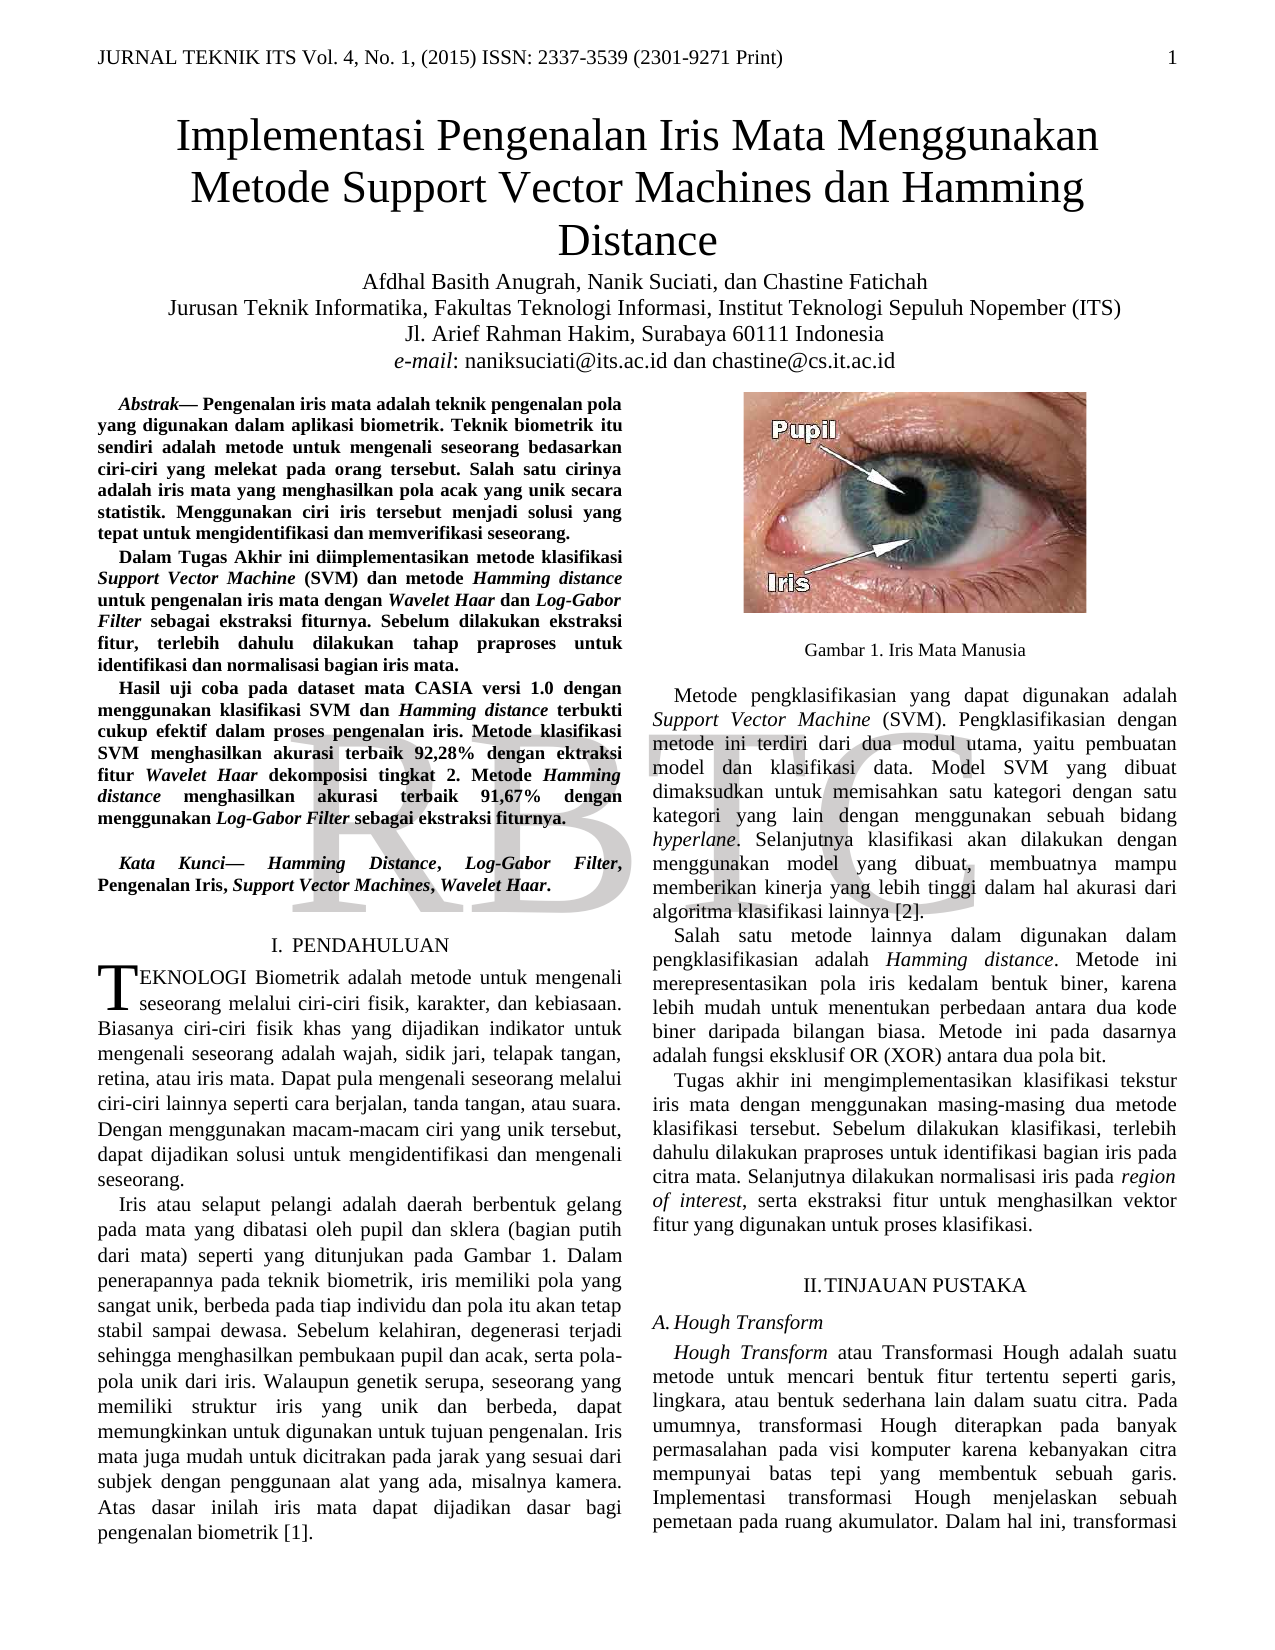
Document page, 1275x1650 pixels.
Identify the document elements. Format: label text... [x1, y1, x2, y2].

subtitle PENDAHULUAN [97, 933, 622, 957]
subtitle TINJAUAN PUSTAKA [652, 1273, 1177, 1297]
text Iris atau selaput pelangi adalah daerah berbentuk gelang pada mata yang dibatasi oleh pupil dan sklera (bagian putih dari mata) seperti yang ditunjukan pada Gambar 1. Dalam penerapannya pada teknik biometrik, iris memiliki pola yang sangat unik, berbeda pada tiap individu dan pola itu akan tetap stabil sampai dewasa. Sebelum kelahiran, degenerasi terjadi sehingga menghasilkan pembukaan pupil dan acak, serta pola-pola unik dari iris. Walaupun genetik serupa, seseorang yang memiliki struktur iris yang unik dan berbeda, dapat memungkinkan untuk digunakan untuk tujuan pengenalan. Iris mata juga mudah untuk dicitrakan pada jarak yang sesuai dari subjek dengan penggunaan alat yang ada, misalnya kamera. Atas dasar inilah iris mata dapat dijadikan dasar bagi pengenalan biometrik. [97, 1192, 622, 1544]
subtitle Hough Transform [652, 1310, 1177, 1334]
text Abstrak— Pengenalan iris mata adalah teknik pengenalan pola yang digunakan dalam aplikasi biometrik. Teknik biometrik itu sendiri adalah metode untuk mengenali seseorang bedasarkan ciri-ciri yang melekat pada orang tersebut. Salah satu cirinya adalah iris mata yang menghasilkan pola acak yang unik secara statistik. Menggunakan ciri iris tersebut menjadi solusi yang tepat untuk mengidentifikasi dan memverifikasi seseorang. [97, 107, 622, 544]
text Metode pengklasifikasian yang dapat digunakan adalah Support Vector Machine (SVM). Pengklasifikasian dengan metode ini terdiri dari dua modul utama, yaitu pembuatan model dan klasifikasi data. Model SVM yang dibuat dimaksudkan untuk memisahkan satu kategori dengan satu kategori yang lain dengan menggunakan sebuah bidang hyperlane. Selanjutnya klasifikasi akan dilakukan dengan menggunakan model yang dibuat, membuatnya mampu memberikan kinerja yang lebih tinggi dalam hal akurasi dari algoritma klasifikasi lainnya. [652, 682, 1177, 923]
text Implementasi Pengenalan Iris Mata Menggunakan Metode Support Vector Machines dan Hamming Distance [150, 107, 1125, 265]
text Gambar 1. Iris Mata Manusia [652, 639, 1177, 661]
text EKNOLOGI Biometrik adalah metode untuk mengenali seseorang melalui ciri-ciri fisik, karakter, dan kebiasaan. Biasanya ciri-ciri fisik khas yang dijadikan indikator untuk mengenali seseorang adalah wajah, sidik jari, telapak tangan, retina, atau iris mata. Dapat pula mengenali seseorang melalui ciri-ciri lainnya seperti cara berjalan, tanda tangan, atau suara. Dengan menggunakan macam-macam ciri yang unik tersebut, dapat dijadikan solusi untuk mengidentifikasi dan mengenali seseorang. [97, 965, 622, 1191]
text Dalam Tugas Akhir ini diimplementasikan metode klasifikasi Support Vector Machine (SVM) dan metode Hamming distance untuk pengenalan iris mata dengan Wavelet Haar dan Log-Gabor Filter sebagai ekstraksi fiturnya. Sebelum dilakukan ekstraksi fitur, terlebih dahulu dilakukan tahap praproses untuk identifikasi dan normalisasi bagian iris mata. [97, 546, 622, 675]
text Tugas akhir ini mengimplementasikan klasifikasi tekstur iris mata dengan menggunakan masing-masing dua metode klasifikasi tersebut. Sebelum dilakukan klasifikasi, terlebih dahulu dilakukan praproses untuk identifikasi bagian iris pada citra mata. Selanjutnya dilakukan normalisasi iris pada region of interest, serta ekstraksi fitur untuk menghasilkan vektor fitur yang digunakan untuk proses klasifikasi. [652, 1067, 1177, 1236]
text Hasil uji coba pada dataset mata CASIA versi 1.0 dengan menggunakan klasifikasi SVM dan Hamming distance terbukti cukup efektif dalam proses pengenalan iris. Metode klasifikasi SVM menghasilkan akurasi terbaik 92,28% dengan ektraksi fitur Wavelet Haar dekomposisi tingkat 2. Metode Hamming distance menghasilkan akurasi terbaik 91,67% dengan menggunakan Log-Gabor Filter sebagai ekstraksi fiturnya. [97, 677, 622, 828]
text Kata Kunci— Hamming Distance, Log-Gabor Filter, Pengenalan Iris, Support Vector Machines, Wavelet Haar. [97, 852, 622, 895]
picture [743, 392, 1087, 613]
text Salah satu metode lainnya dalam digunakan dalam pengklasifikasian adalah Hamming distance. Metode ini merepresentasikan pola iris kedalam bentuk biner, karena lebih mudah untuk menentukan perbedaan antara dua kode biner daripada bilangan biasa. Metode ini pada dasarnya adalah fungsi eksklusif OR (XOR) antara dua pola bit. [652, 923, 1177, 1067]
text Afdhal Basith Anugrah, Nanik Suciati, dan Chastine Fatichah Jurusan Teknik Informatika, Fakultas Teknologi Informasi, Institut Teknologi Sepuluh Nopember (ITS) Jl. Arief Rahman Hakim, Surabaya 60111 Indonesia e-mail: naniksuciati@its.ac.id dan chastine@cs.it.ac.id [162, 268, 1127, 373]
